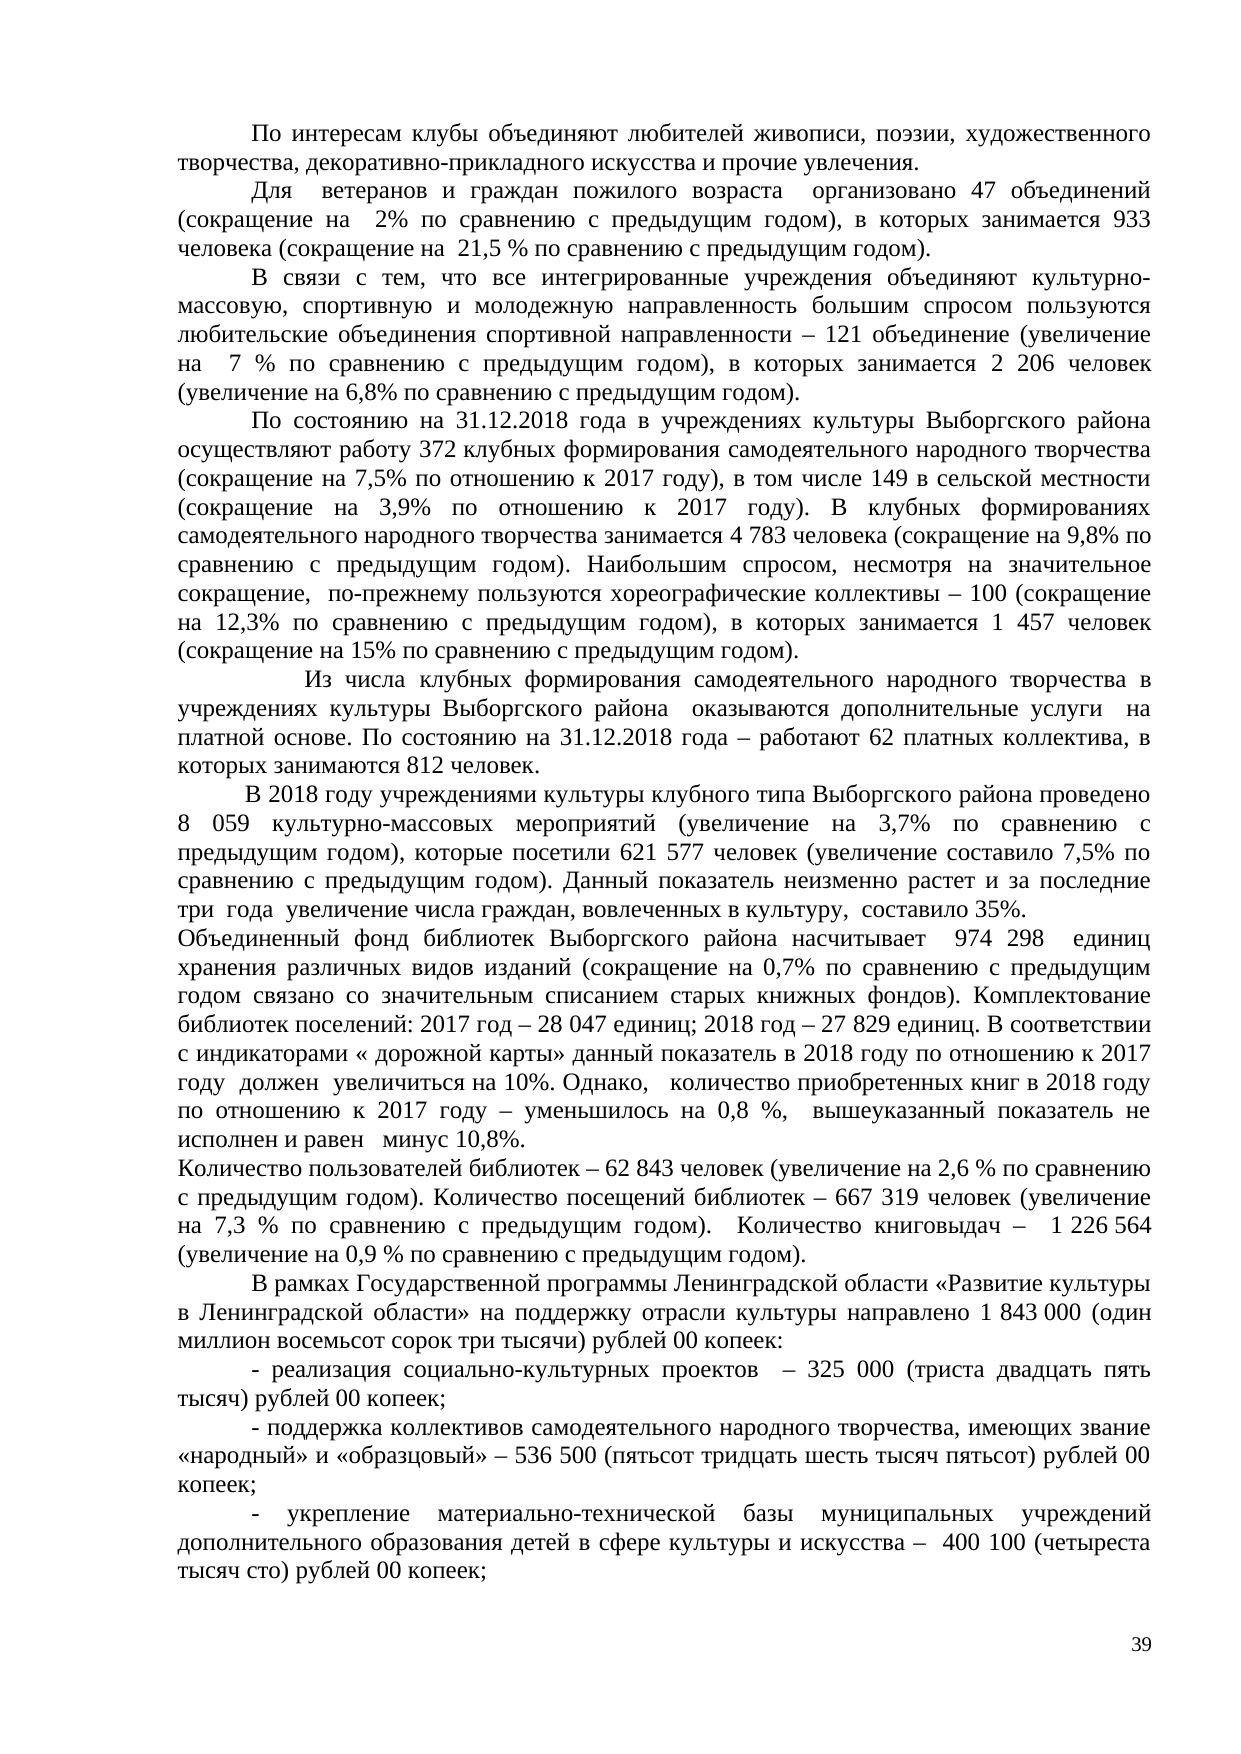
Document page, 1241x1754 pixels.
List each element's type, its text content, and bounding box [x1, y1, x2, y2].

text По состоянию на 31.12.2018 года в учреждениях культуры Выборгского района осуществляют работу 372 клубных формирования самодеятельного народного творчества (сокращение на 7,5% по отношению к 2017 году), в том числе 149 в сельской местности (сокращение на 3,9% по отношению к 2017 году). В клубных формированиях самодеятельного народного творчества занимается 4 783 человека (сокращение на 9,8% по сравнению с предыдущим годом). Наибольшим спросом, несмотря на значительное сокращение, по-прежнему пользуются хореографические коллективы – 100 (сокращение на 12,3% по сравнению с предыдущим годом), в которых занимается 1 457 человек (сокращение на 15% по сравнению с предыдущим годом). [177, 406, 1152, 664]
text По интересам клубы объединяют любителей живописи, поэзии, художественного творчества, декоративно-прикладного искусства и прочие увлечения. [177, 118, 1152, 176]
text - поддержка коллективов самодеятельного народного творчества, имеющих звание «народный» и «образцовый» – 536 500 (пятьсот тридцать шесть тысяч пятьсот) рублей 00 копеек; [177, 1412, 1152, 1498]
text - укрепление материально-технической базы муниципальных учреждений дополнительного образования детей в сфере культуры и искусства – 400 100 (четыреста тысяч сто) рублей 00 копеек; [177, 1498, 1152, 1584]
text В рамках Государственной программы Ленинградской области «Развитие культуры в Ленинградской области» на поддержку отрасли культуры направлено 1 843 000 (один миллион восемьсот сорок три тысячи) рублей 00 копеек: [177, 1268, 1152, 1354]
text В 2018 году учреждениями культуры клубного типа Выборгского района проведено 8 059 культурно-массовых мероприятий (увеличение на 3,7% по сравнению с предыдущим годом), которые посетили 621 577 человек (увеличение составило 7,5% по сравнению с предыдущим годом). Данный показатель неизменно растет и за последние три года увеличение числа граждан, вовлеченных в культуру, составило 35%. [177, 779, 1152, 923]
text Количество пользователей библиотек – 62 843 человек (увеличение на 2,6 % по сравнению с предыдущим годом). Количество посещений библиотек – 667 319 человек (увеличение на 7,3 % по сравнению с предыдущим годом). Количество книговыдач – 1 226 564 (увеличение на 0,9 % по сравнению с предыдущим годом). [177, 1153, 1152, 1268]
text Для ветеранов и граждан пожилого возраста организовано 47 объединений (сокращение на 2% по сравнению с предыдущим годом), в которых занимается 933 человека (сокращение на 21,5 % по сравнению с предыдущим годом). [177, 176, 1152, 262]
text В связи с тем, что все интегрированные учреждения объединяют культурно-массовую, спортивную и молодежную направленность большим спросом пользуются любительские объединения спортивной направленности – 121 объединение (увеличение на 7 % по сравнению с предыдущим годом), в которых занимается 2 206 человек (увеличение на 6,8% по сравнению с предыдущим годом). [177, 262, 1152, 406]
text Объединенный фонд библиотек Выборгского района насчитывает 974 298 единиц хранения различных видов изданий (сокращение на 0,7% по сравнению с предыдущим годом связано со значительным списанием старых книжных фондов). Комплектование библиотек поселений: 2017 год – 28 047 единиц; 2018 год – 27 829 единиц. В соответствии с индикаторами « дорожной карты» данный показатель в 2018 году по отношению к 2017 году должен увеличиться на 10%. Однако, количество приобретенных книг в 2018 году по отношению к 2017 году – уменьшилось на 0,8 %, вышеуказанный показатель не исполнен и равен минус 10,8%. [177, 923, 1152, 1153]
text - реализация социально-культурных проектов – 325 000 (триста двадцать пять тысяч) рублей 00 копеек; [177, 1354, 1152, 1412]
text Из числа клубных формирования самодеятельного народного творчества в учреждениях культуры Выборгского района оказываются дополнительные услуги на платной основе. По состоянию на 31.12.2018 года – работают 62 платных коллектива, в которых занимаются 812 человек. [177, 664, 1152, 779]
